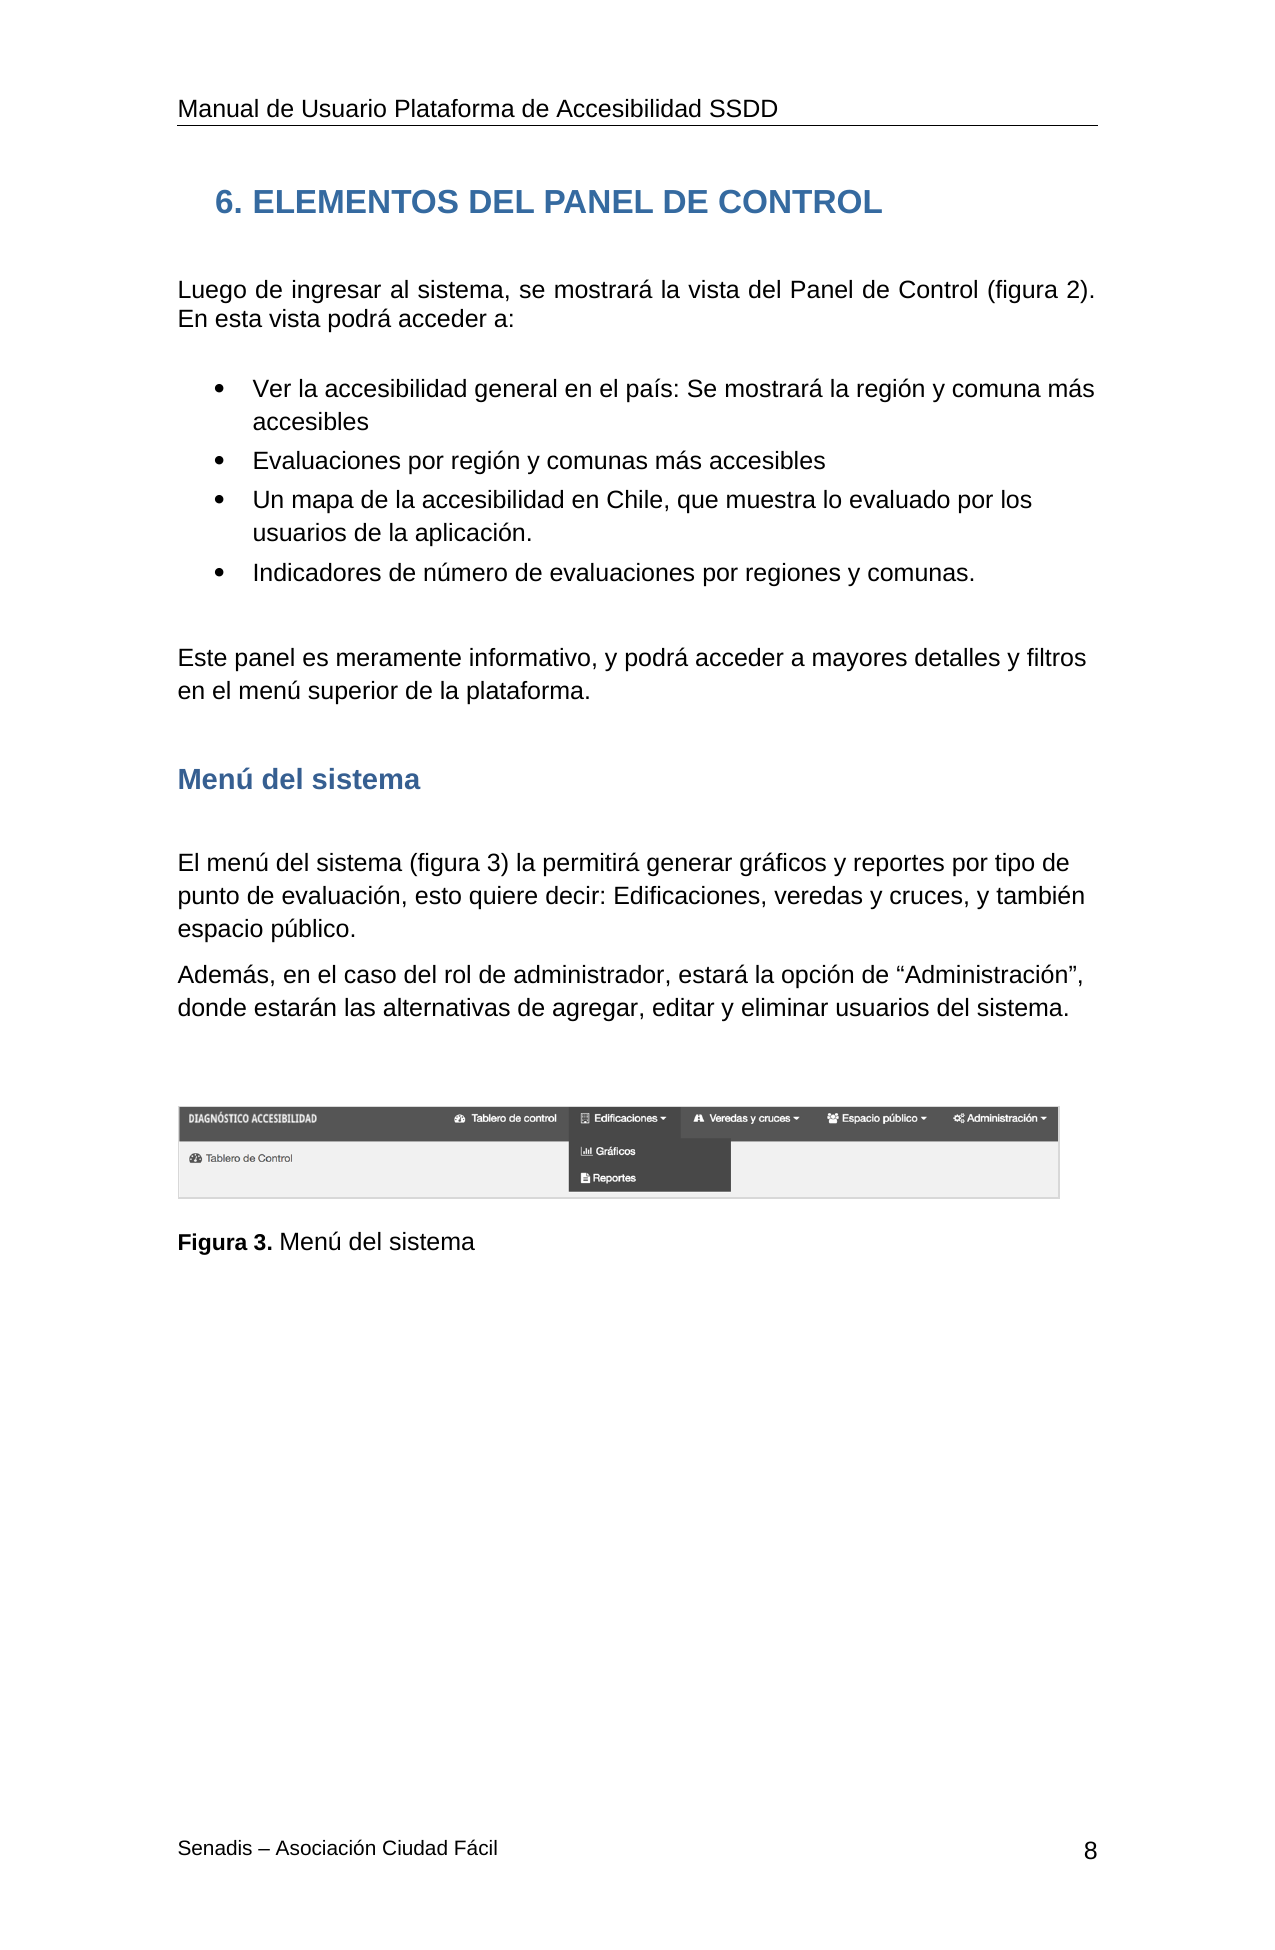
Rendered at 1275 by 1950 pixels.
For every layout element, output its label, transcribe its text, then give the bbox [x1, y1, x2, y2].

list Menú del sistema [177, 1227, 1098, 1255]
text El menú del sistema (figura 3) la permitirá generar gráficos y reportes por tipo de punto de evaluación, esto quiere decir: Edificaciones, veredas y cruces, y también espacio público. [177, 848, 1098, 943]
list Ver la accesibilidad general en el país: Se mostrará la región y comuna más accesibles [215, 373, 1098, 435]
text Este panel es meramente informativo, y podrá acceder a mayores detalles y filtros en el menú superior de la plataforma. [177, 643, 1098, 704]
list Indicadores de número de evaluaciones por regiones y comunas. [215, 558, 1098, 587]
text Además, en el caso del rol de administrador, estará la opción de “Administración”, donde estarán las alternativas de agregar, editar y eliminar usuarios del sistema. [177, 960, 1098, 1022]
text Luego de ingresar al sistema, se mostrará la vista del Panel de Control (figura 2). En esta vista podrá acceder a: [177, 275, 1098, 332]
list Un mapa de la accesibilidad en Chile, que muestra lo evaluado por los usuarios de la aplicación. [215, 485, 1098, 547]
picture [179, 1107, 1058, 1197]
text Menú del sistema [177, 762, 1098, 796]
list Evaluaciones por región y comunas más accesibles [215, 446, 1098, 475]
subtitle Elementos del panel de control [215, 183, 1098, 221]
